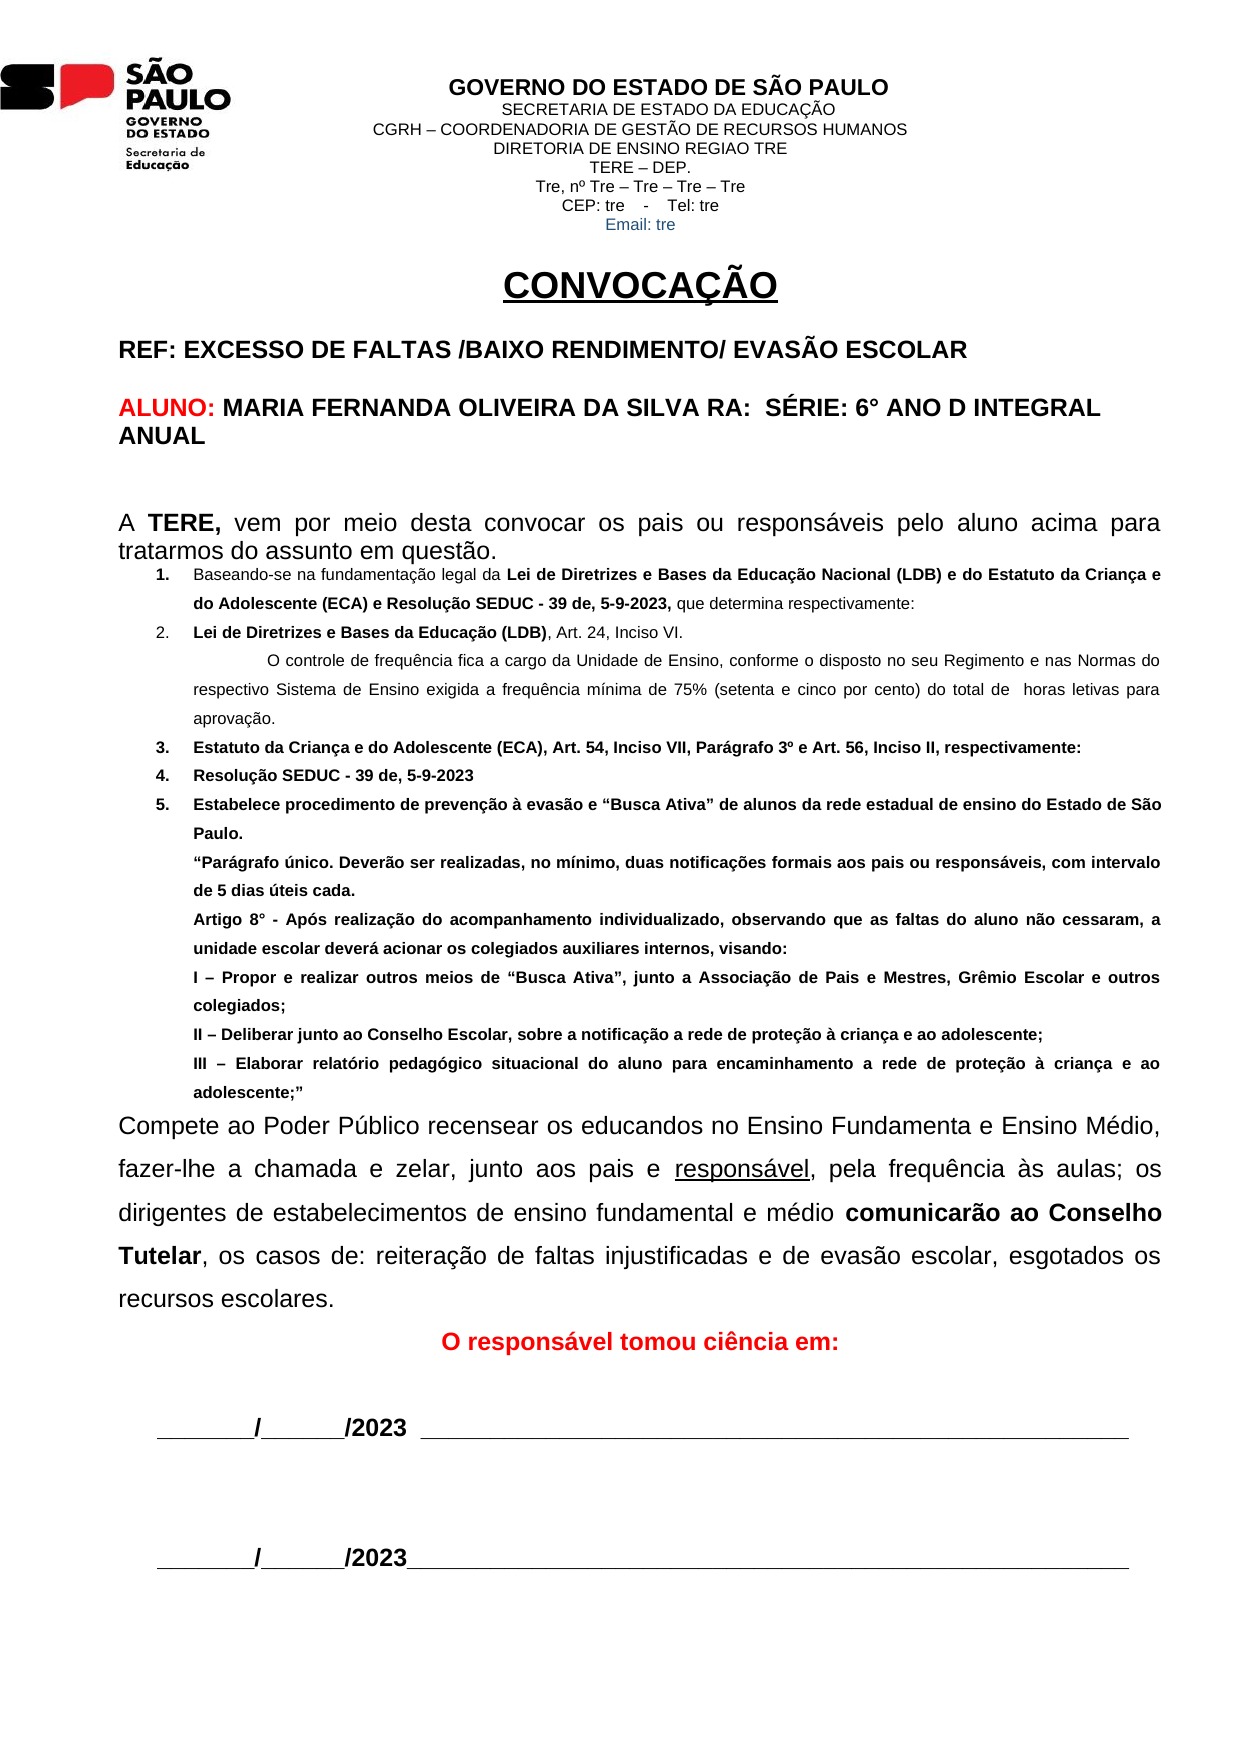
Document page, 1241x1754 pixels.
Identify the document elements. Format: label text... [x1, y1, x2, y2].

text “Parágrafo único. Deverão ser realizadas, no mínimo, duas notificações formais aos pais ou responsáveis, com intervalo de 5 dias úteis cada. [193, 852, 1162, 900]
text CONVOCAÇÃO [118, 263, 1162, 306]
text O controle de frequência fica a cargo da Unidade de Ensino, conforme o disposto no seu Regimento e nas Normas do respectivo Sistema de Ensino exigida a frequência mínima de 75% (setenta e cinco por cento) do total de horas letivas para aprovação. [193, 651, 1162, 728]
text ALUNO: MARIA FERNANDA OLIVEIRA DA SILVA RA: SÉRIE: 6° ANO D INTEGRAL ANUAL [118, 392, 1162, 450]
text A TERE, vem por meio desta convocar os pais ou responsáveis pelo aluno acima para tratarmos do assunto em questão. [118, 507, 1162, 565]
text I – Propor e realizar outros meios de “Busca Ativa”, junto a Associação de Pais e Mestres, Grêmio Escolar e outros colegiados; [193, 967, 1162, 1015]
text Artigo 8° - Após realização do acompanhamento individualizado, observando que as faltas do aluno não cessaram, a unidade escolar deverá acionar os colegiados auxiliares internos, visando: [193, 910, 1162, 958]
text _______/______/2023 ___________________________________________________ [118, 1413, 1162, 1442]
text III – Elaborar relatório pedagógico situacional do aluno para encaminhamento a rede de proteção à criança e ao adolescente;” [193, 1054, 1162, 1102]
list Lei de Diretrizes e Bases da Educação (LDB), Art. 24, Inciso VI. [156, 622, 1162, 642]
picture [0, 50, 246, 185]
list Estabelece procedimento de prevenção à evasão e “Busca Ativa” de alunos da rede estadual de ensino do Estado de São Paulo. [156, 795, 1162, 843]
list Estatuto da Criança e do Adolescente (ECA), Art. 54, Inciso VII, Parágrafo 3º e Art. 56, Inciso II, respectivamente: [156, 737, 1162, 757]
text O responsável tomou ciência em: [118, 1327, 1162, 1356]
text REF: EXCESSO DE FALTAS /BAIXO RENDIMENTO/ EVASÃO ESCOLAR [118, 335, 1162, 364]
list Baseando-se na fundamentação legal da Lei de Diretrizes e Bases da Educação Nacional (LDB) e do Estatuto da Criança e do Adolescente (ECA) e Resolução SEDUC - 39 de, 5-9-2023, que determina respectivamente: [156, 565, 1162, 613]
text _______/______/2023____________________________________________________ [118, 1542, 1162, 1571]
list Resolução SEDUC - 39 de, 5-9-2023 [156, 766, 1162, 785]
text II – Deliberar junto ao Conselho Escolar, sobre a notificação a rede de proteção à criança e ao adolescente; [193, 1025, 1162, 1044]
text Compete ao Poder Público recensear os educandos no Ensino Fundamenta e Ensino Médio, fazer-lhe a chamada e zelar, junto aos pais e responsável, pela frequência às aulas; os dirigentes de estabelecimentos de ensino fundamental e médio comunicarão ao Conselho Tutelar, os casos de: reiteração de faltas injustificadas e de evasão escolar, esgotados os recursos escolares. [118, 1111, 1162, 1312]
